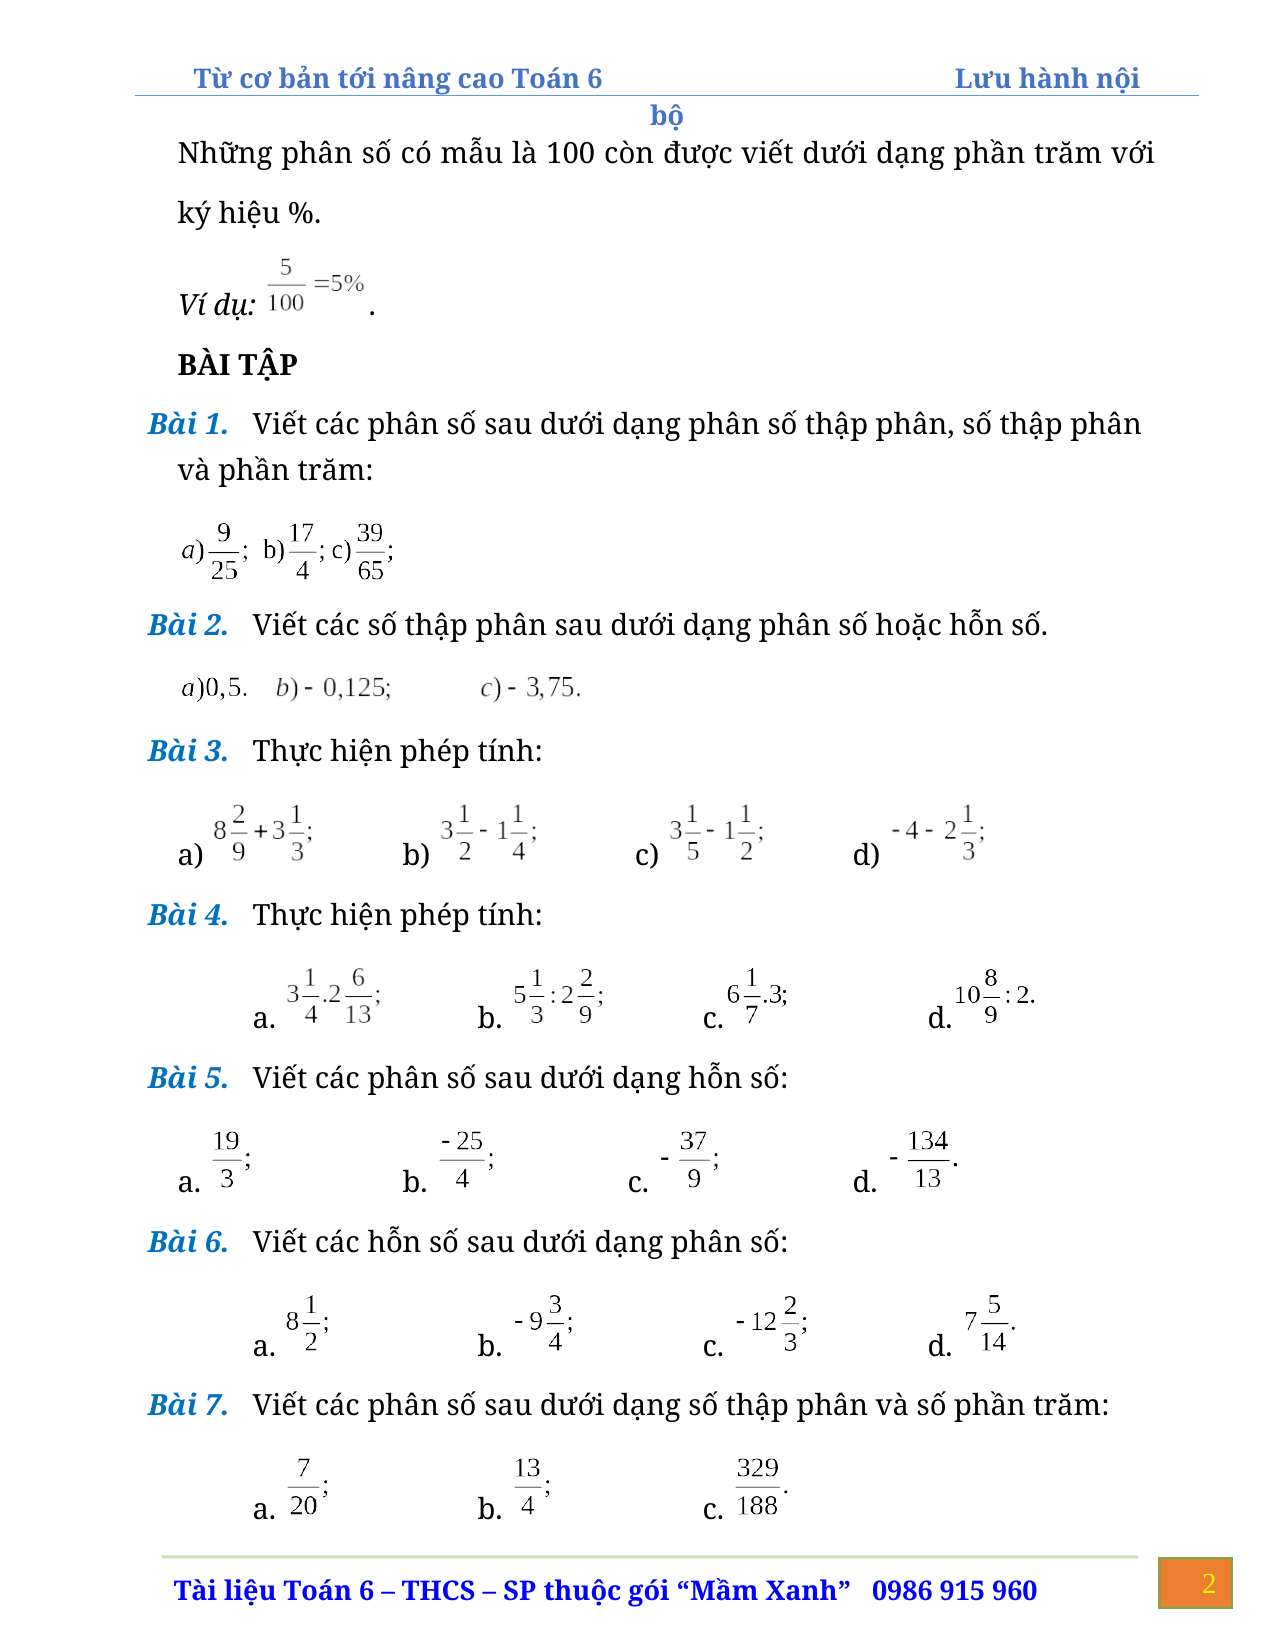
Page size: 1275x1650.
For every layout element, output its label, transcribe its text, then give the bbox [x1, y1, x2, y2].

text a. b. c. d. [177, 960, 1157, 1037]
list Những phân số có mẫu là 100 còn được viết dưới dạng phần trăm với ký hiệu %. [177, 133, 1157, 232]
text Viết các phân số sau dưới dạng hỗn số: [148, 1057, 1157, 1097]
text a. b. c. [177, 1451, 1157, 1528]
text a. b. c. d. [177, 1287, 1157, 1364]
text a. b. c. d. [177, 1124, 1157, 1201]
text Viết các phân số sau dưới dạng phân số thập phân, số thập phân và phần trăm: [148, 404, 1157, 489]
text Viết các hỗn số sau dưới dạng phân số: [148, 1221, 1157, 1261]
text Thực hiện phép tính: [148, 730, 1157, 770]
text a) b) c) d) [177, 797, 1157, 874]
text BÀI TẬP [177, 344, 1157, 384]
text Viết các số thập phân sau dưới dạng phân số hoặc hỗn số. [148, 604, 1157, 644]
list Ví dụ: . [177, 252, 1157, 324]
text Viết các phân số sau dưới dạng số thập phân và số phần trăm: [148, 1384, 1157, 1424]
text Thực hiện phép tính: [148, 894, 1157, 933]
